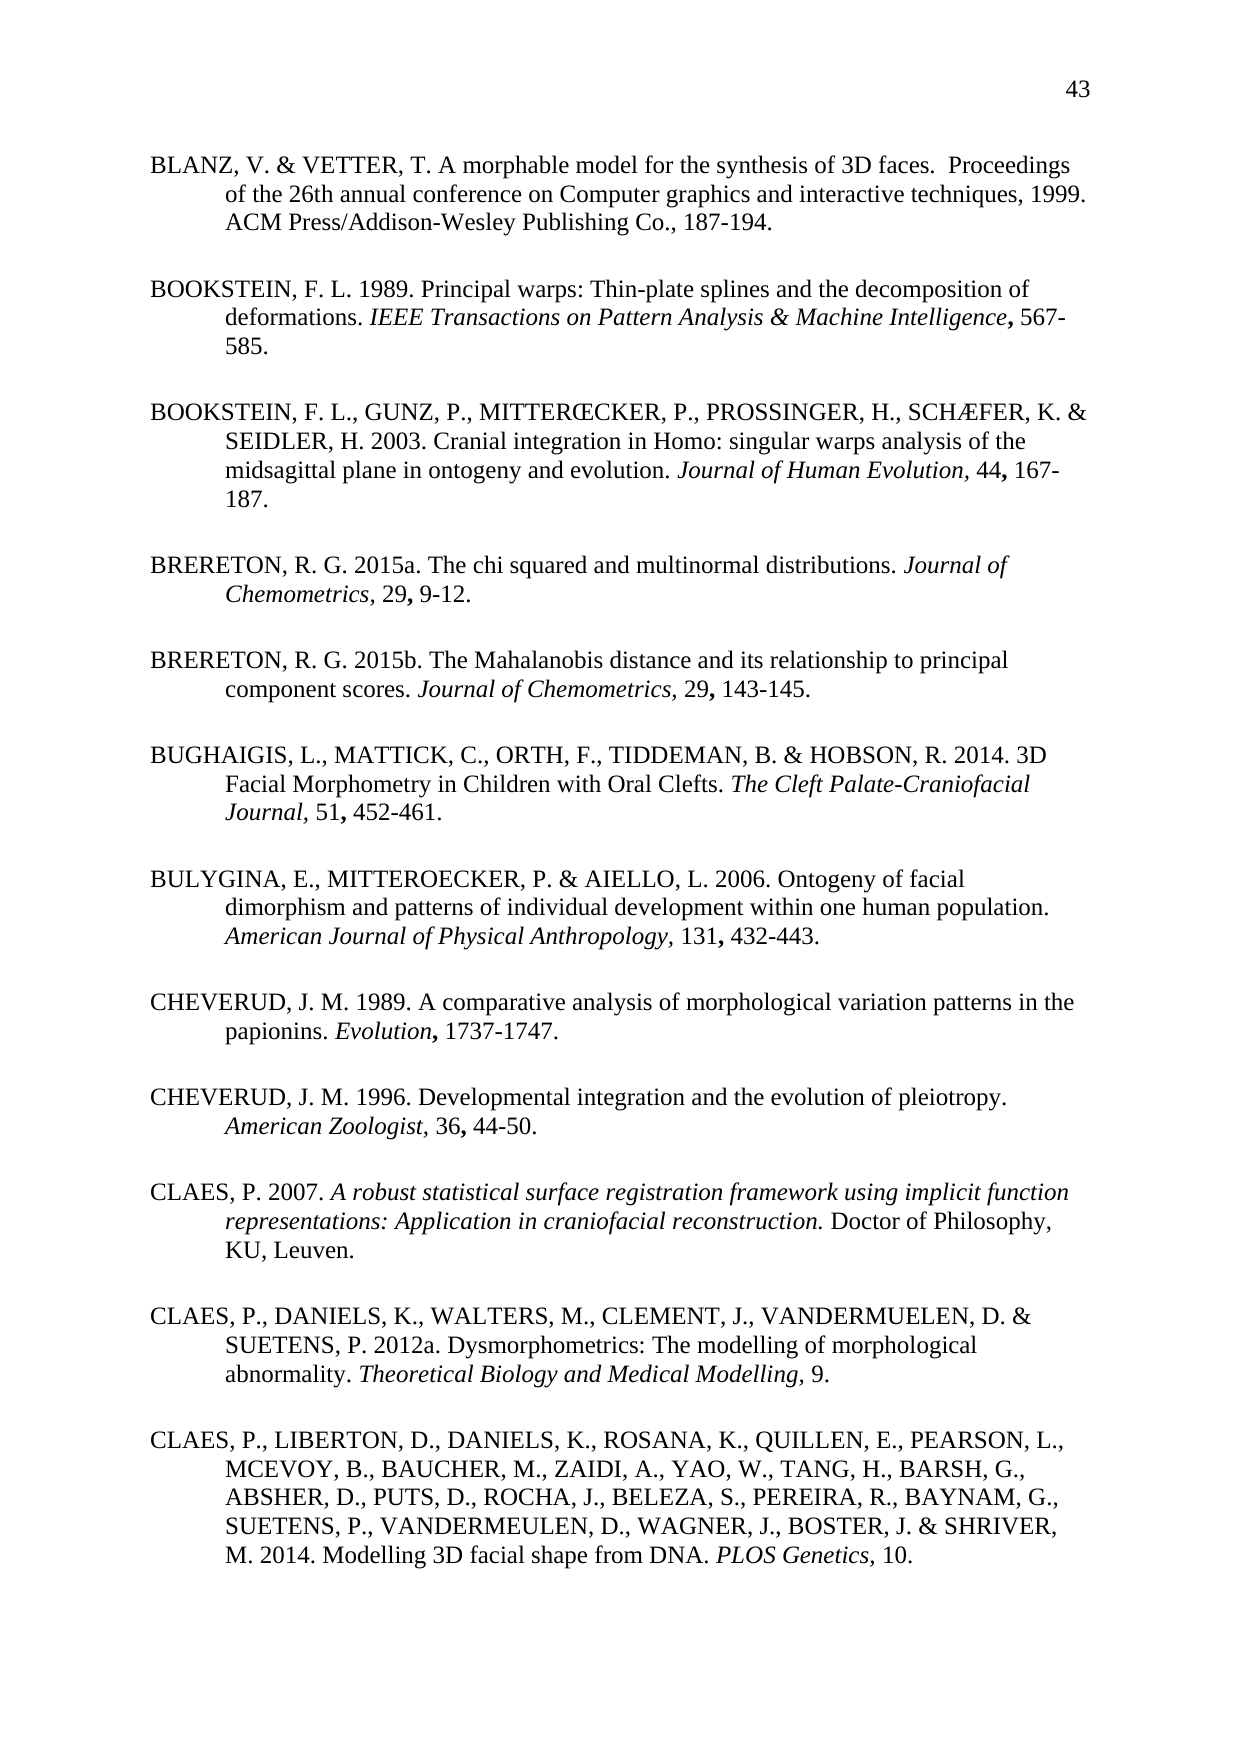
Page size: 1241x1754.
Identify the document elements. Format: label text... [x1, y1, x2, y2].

text BUGHAIGIS, L., MATTICK, C., ORTH, F., TIDDEMAN, B. & HOBSON, R. 2014. 3D Facial Morphometry in Children with Oral Clefts. The Cleft Palate-Craniofacial Journal, 51, 452-461. [150, 740, 1090, 826]
text BRERETON, R. G. 2015a. The chi squared and multinormal distributions. Journal of Chemometrics, 29, 9-12. [150, 550, 1090, 607]
text BULYGINA, E., MITTEROECKER, P. & AIELLO, L. 2006. Ontogeny of facial dimorphism and patterns of individual development within one human population. American Journal of Physical Anthropology, 131, 432-443. [150, 864, 1090, 950]
text CHEVERUD, J. M. 1996. Developmental integration and the evolution of pleiotropy. American Zoologist, 36, 44-50. [150, 1082, 1090, 1140]
text BRERETON, R. G. 2015b. The Mahalanobis distance and its relationship to principal component scores. Journal of Chemometrics, 29, 143-145. [150, 645, 1090, 702]
text CLAES, P., LIBERTON, D., DANIELS, K., ROSANA, K., QUILLEN, E., PEARSON, L., MCEVOY, B., BAUCHER, M., ZAIDI, A., YAO, W., TANG, H., BARSH, G., ABSHER, D., PUTS, D., ROCHA, J., BELEZA, S., PEREIRA, R., BAYNAM, G., SUETENS, P., VANDERMEULEN, D., WAGNER, J., BOSTER, J. & SHRIVER, M. 2014. Modelling 3D facial shape from DNA. PLOS Genetics, 10. [150, 1425, 1090, 1569]
text CLAES, P., DANIELS, K., WALTERS, M., CLEMENT, J., VANDERMUELEN, D. & SUETENS, P. 2012a. Dysmorphometrics: The modelling of morphological abnormality. Theoretical Biology and Medical Modelling, 9. [150, 1301, 1090, 1387]
text BOOKSTEIN, F. L. 1989. Principal warps: Thin-plate splines and the decomposition of deformations. IEEE Transactions on Pattern Analysis & Machine Intelligence, 567-585. [150, 274, 1090, 360]
text CHEVERUD, J. M. 1989. A comparative analysis of morphological variation patterns in the papionins. Evolution, 1737-1747. [150, 987, 1090, 1045]
text CLAES, P. 2007. A robust statistical surface registration framework using implicit function representations: Application in craniofacial reconstruction. Doctor of Philosophy, KU, Leuven. [150, 1177, 1090, 1264]
text BLANZ, V. & VETTER, T. A morphable model for the synthesis of 3D faces. Proceedings of the 26th annual conference on Computer graphics and interactive techniques, 1999. ACM Press/Addison-Wesley Publishing Co., 187-194. [150, 150, 1090, 236]
text BOOKSTEIN, F. L., GUNZ, P., MITTERŒCKER, P., PROSSINGER, H., SCHÆFER, K. & SEIDLER, H. 2003. Cranial integration in Homo: singular warps analysis of the midsagittal plane in ontogeny and evolution. Journal of Human Evolution, 44, 167-187. [150, 397, 1090, 512]
